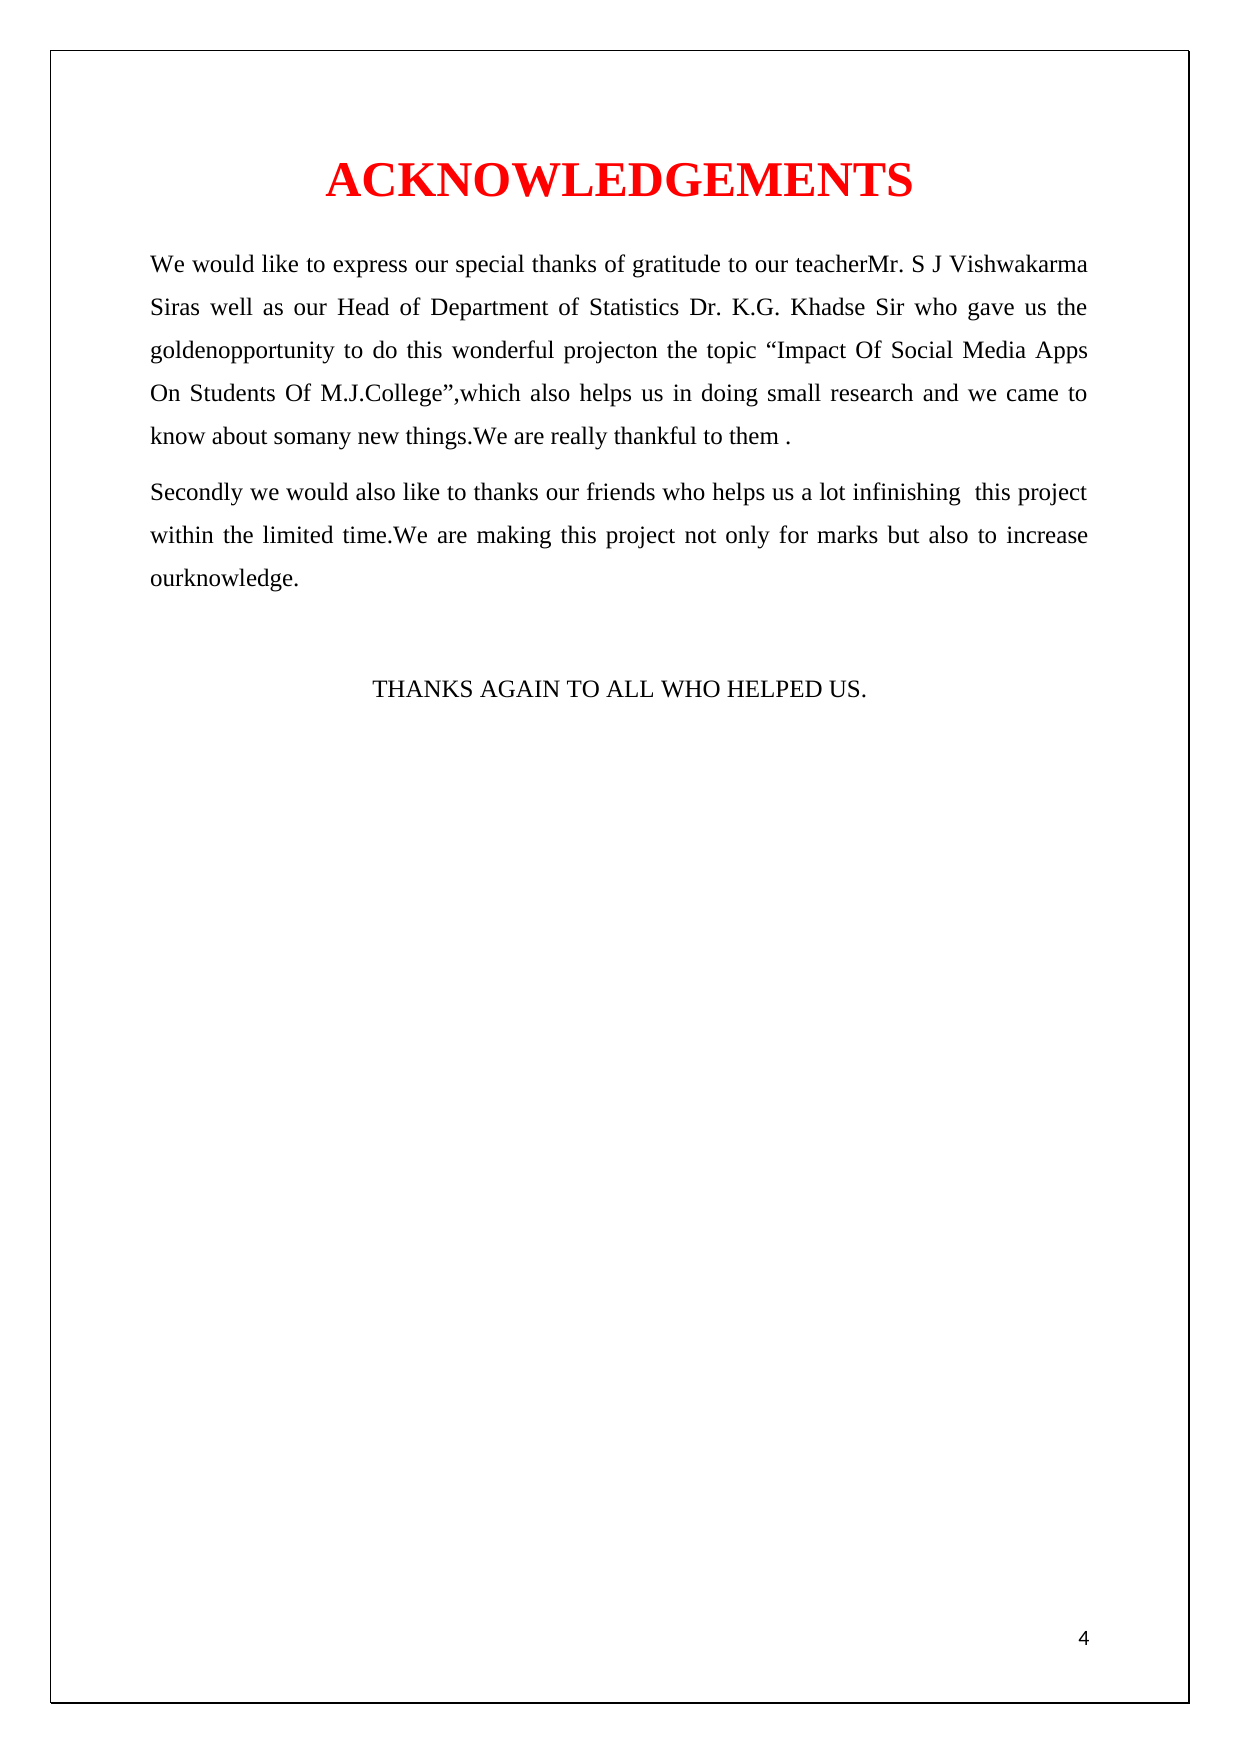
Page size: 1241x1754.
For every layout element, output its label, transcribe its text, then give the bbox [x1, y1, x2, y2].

text We would like to express our special thanks of gratitude to our teacherMr. S J Vishwakarma Siras well as our Head of Department of Statistics Dr. K.G. Khadse Sir who gave us the goldenopportunity to do this wonderful projecton the topic “Impact Of Social Media Apps On Students Of M.J.College”,which also helps us in doing small research and we came to know about somany new things.We are really thankful to them . [150, 249, 1089, 450]
text THANKS AGAIN TO ALL WHO HELPED US. [150, 674, 1089, 703]
text Secondly we would also like to thanks our friends who helps us a lot infinishing this project within the limited time.We are making this project not only for marks but also to increase ourknowledge. [150, 477, 1089, 592]
text ACKNOWLEDGEMENTS [150, 150, 1089, 207]
